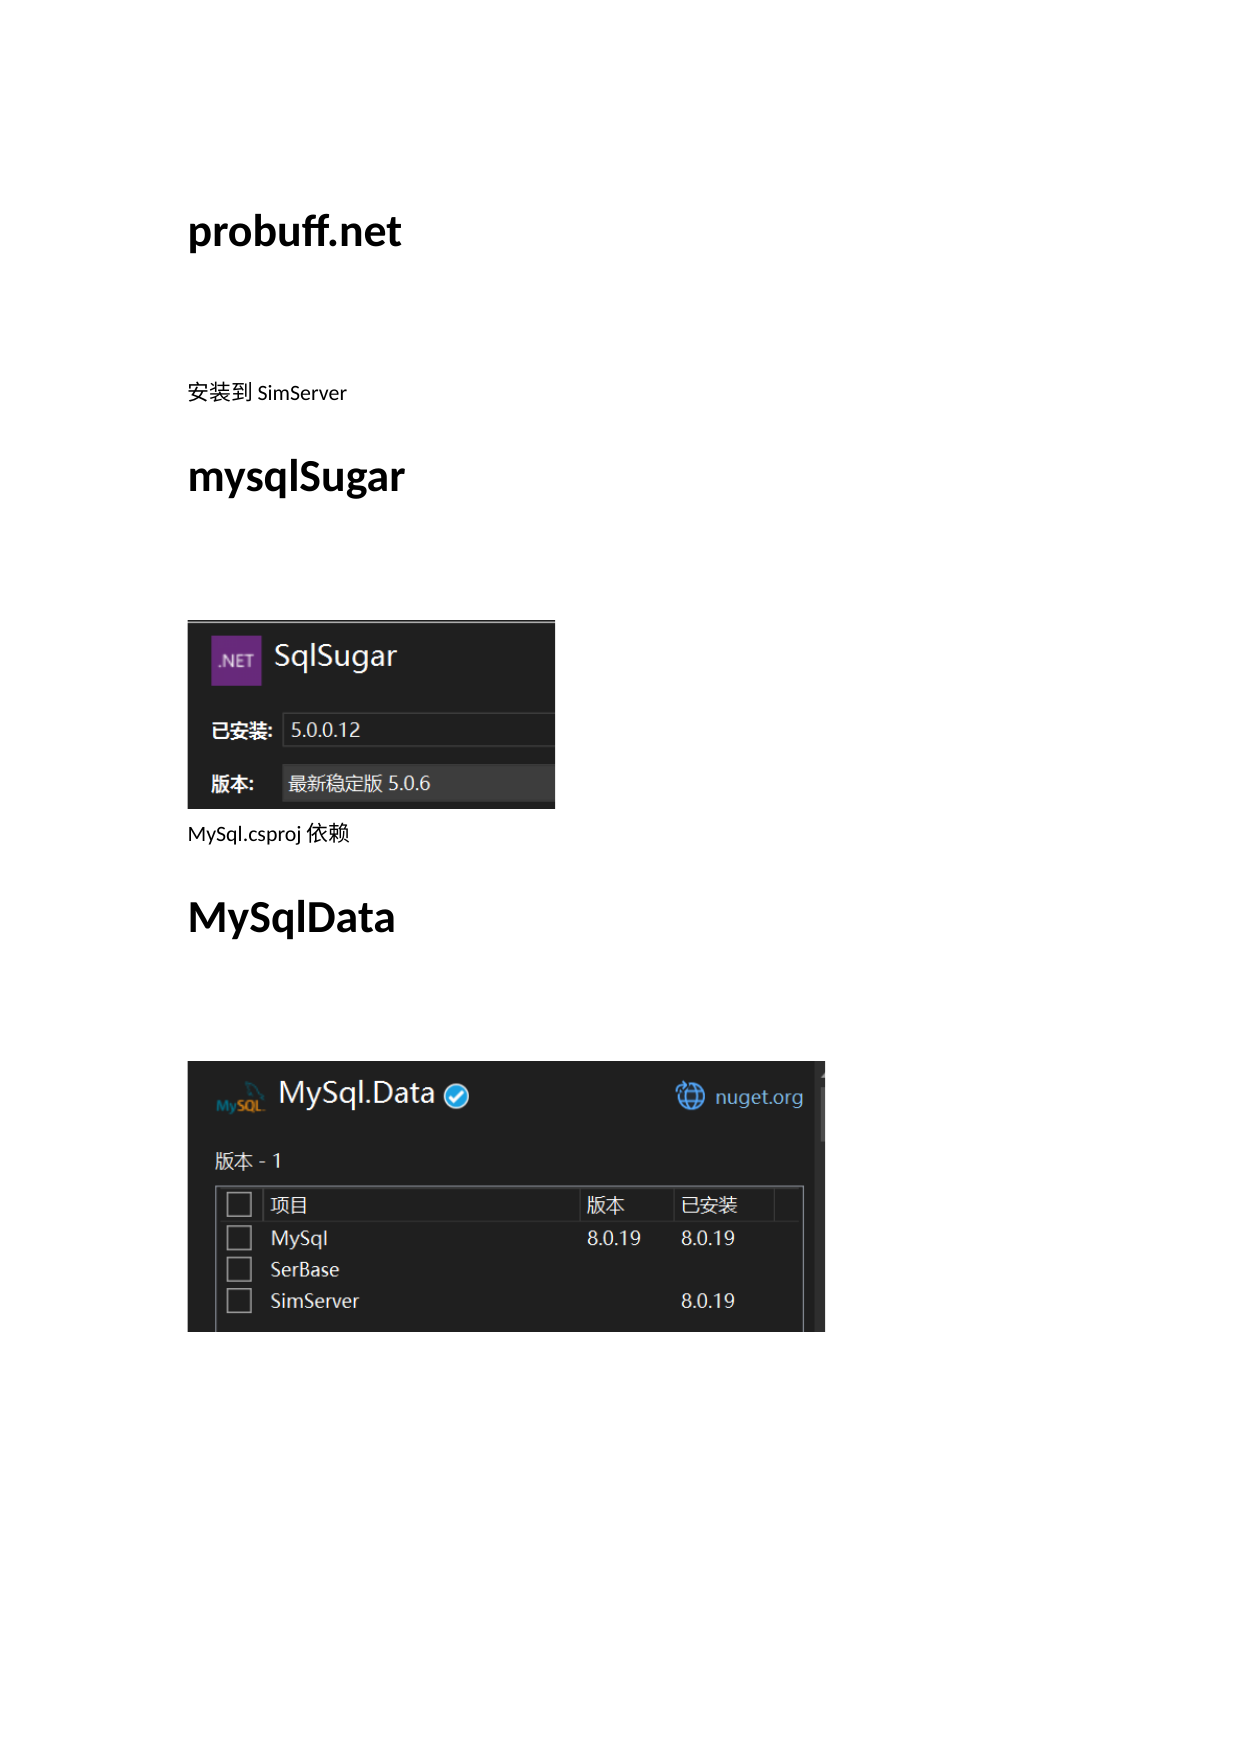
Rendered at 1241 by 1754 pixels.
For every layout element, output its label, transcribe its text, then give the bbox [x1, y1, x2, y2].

picture [187, 620, 556, 809]
picture [187, 1061, 826, 1332]
text MySql.csproj依赖 [187, 816, 1053, 848]
subtitle mysqlSugar [187, 443, 1053, 508]
text 安装到SimServer [187, 375, 1053, 407]
subtitle MySqlData [187, 883, 1053, 948]
subtitle probuff.net [187, 197, 1053, 262]
